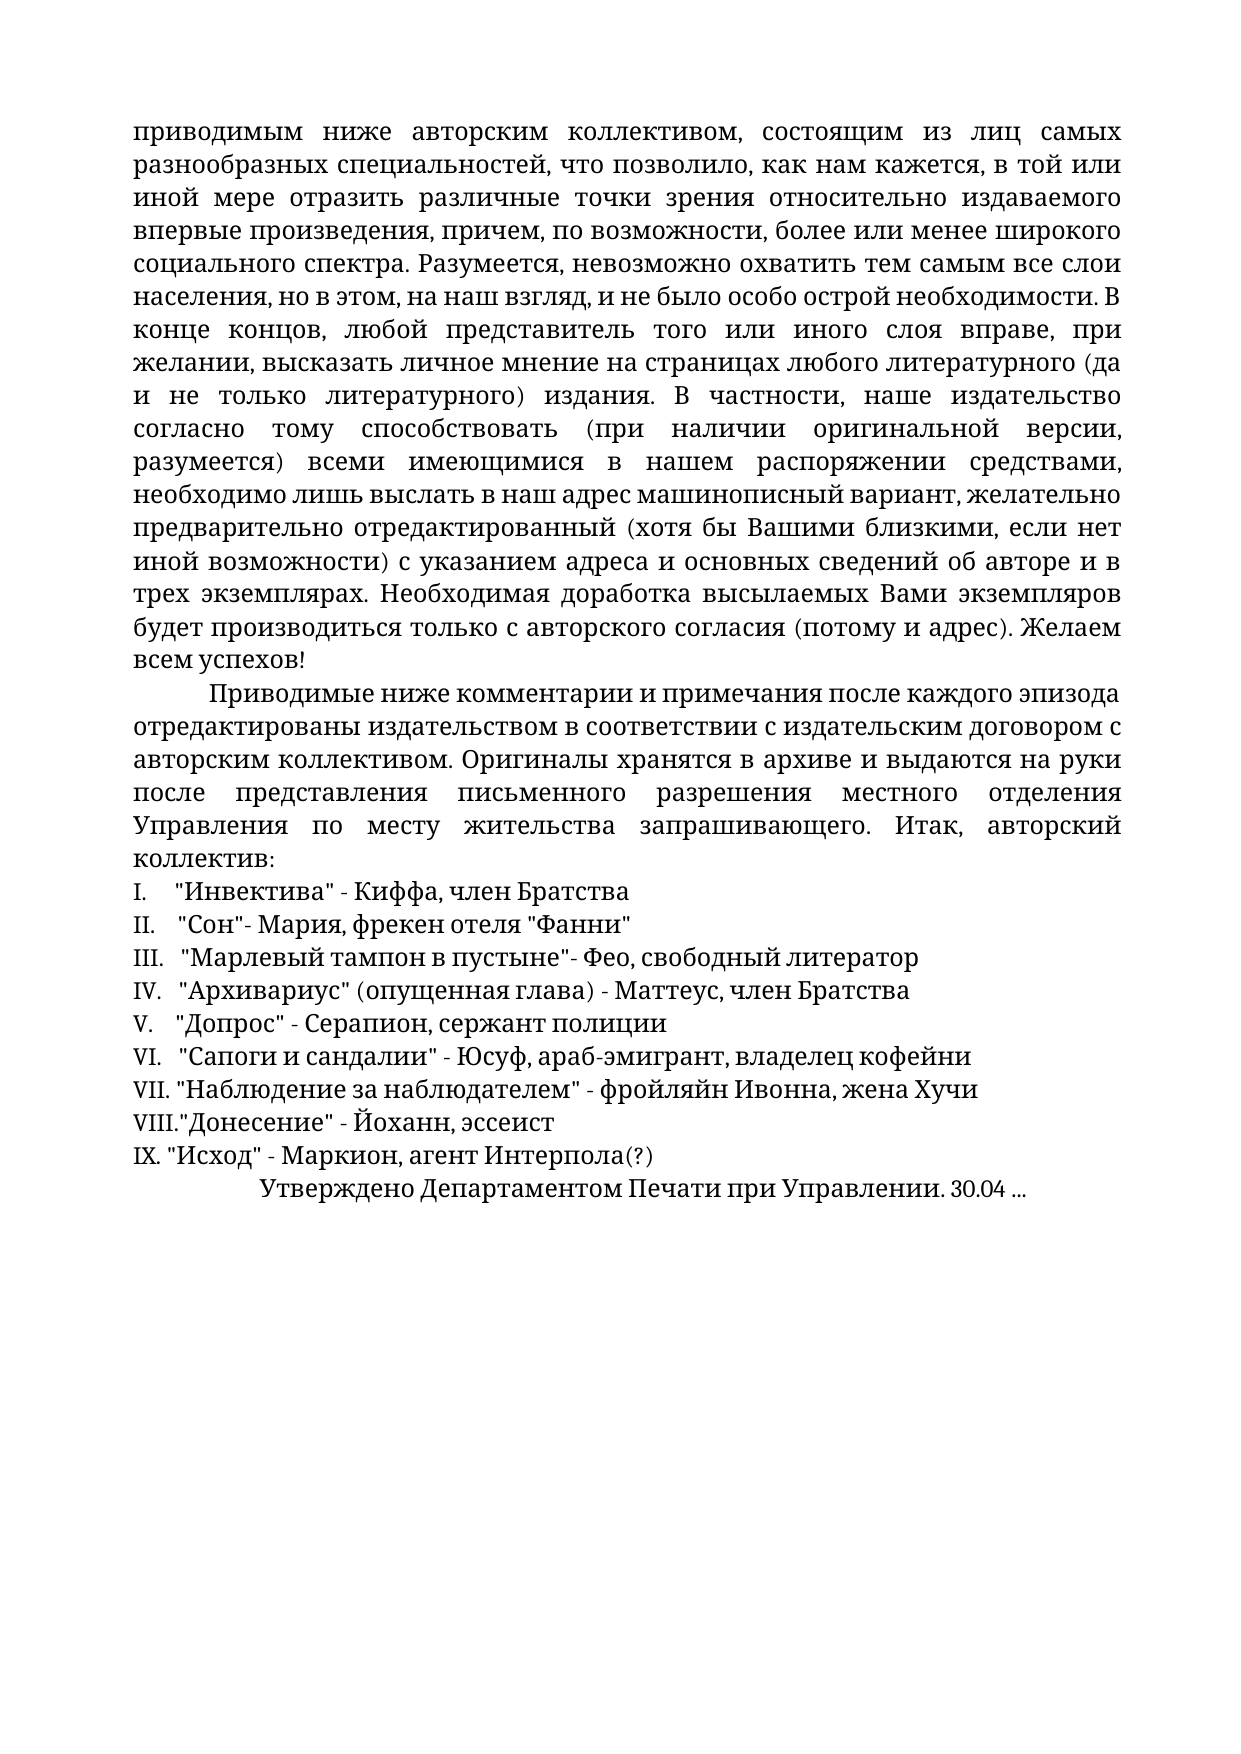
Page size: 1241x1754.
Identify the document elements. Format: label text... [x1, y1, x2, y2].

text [133, 118, 1122, 675]
text Утверждено Департаментом Печати при Управлении. 30.04 ... [133, 1175, 1122, 1203]
text Приводимые ниже комментарии и примечания после каждого эпизода отредактированы издательством в соответствии с издательским договором с авторским коллективом. Оригиналы хранятся в архиве и выдаются на руки после представления письменного разрешения местного отделения Управления по месту жительства запрашивающего. Итак, авторский коллектив: [133, 679, 1122, 873]
text IX. "Исход" - Маркион, агент Интерпола(?) [133, 1142, 1122, 1171]
text IV. "Архивариус" (опущенная глава) - Маттеус, член Братства [133, 977, 1122, 1005]
text I. "Инвектива" - Киффа, член Братства [133, 878, 1122, 906]
text III. "Марлевый тампон в пустыне"- Фео, свободный литератор [133, 944, 1122, 972]
text VII. "Наблюдение за наблюдателем" - фройляйн Ивонна, жена Хучи [133, 1076, 1122, 1104]
text VIII."Донесение" - Йоханн, эссеист [133, 1109, 1122, 1137]
text VI. "Сапоги и сандалии" - Юсуф, араб-эмигрант, владелец кофейни [133, 1043, 1122, 1071]
text II. "Сон"- Мария, фрекен отеля "Фанни" [133, 911, 1122, 939]
text V. "Допрос" - Серапион, сержант полиции [133, 1010, 1122, 1038]
